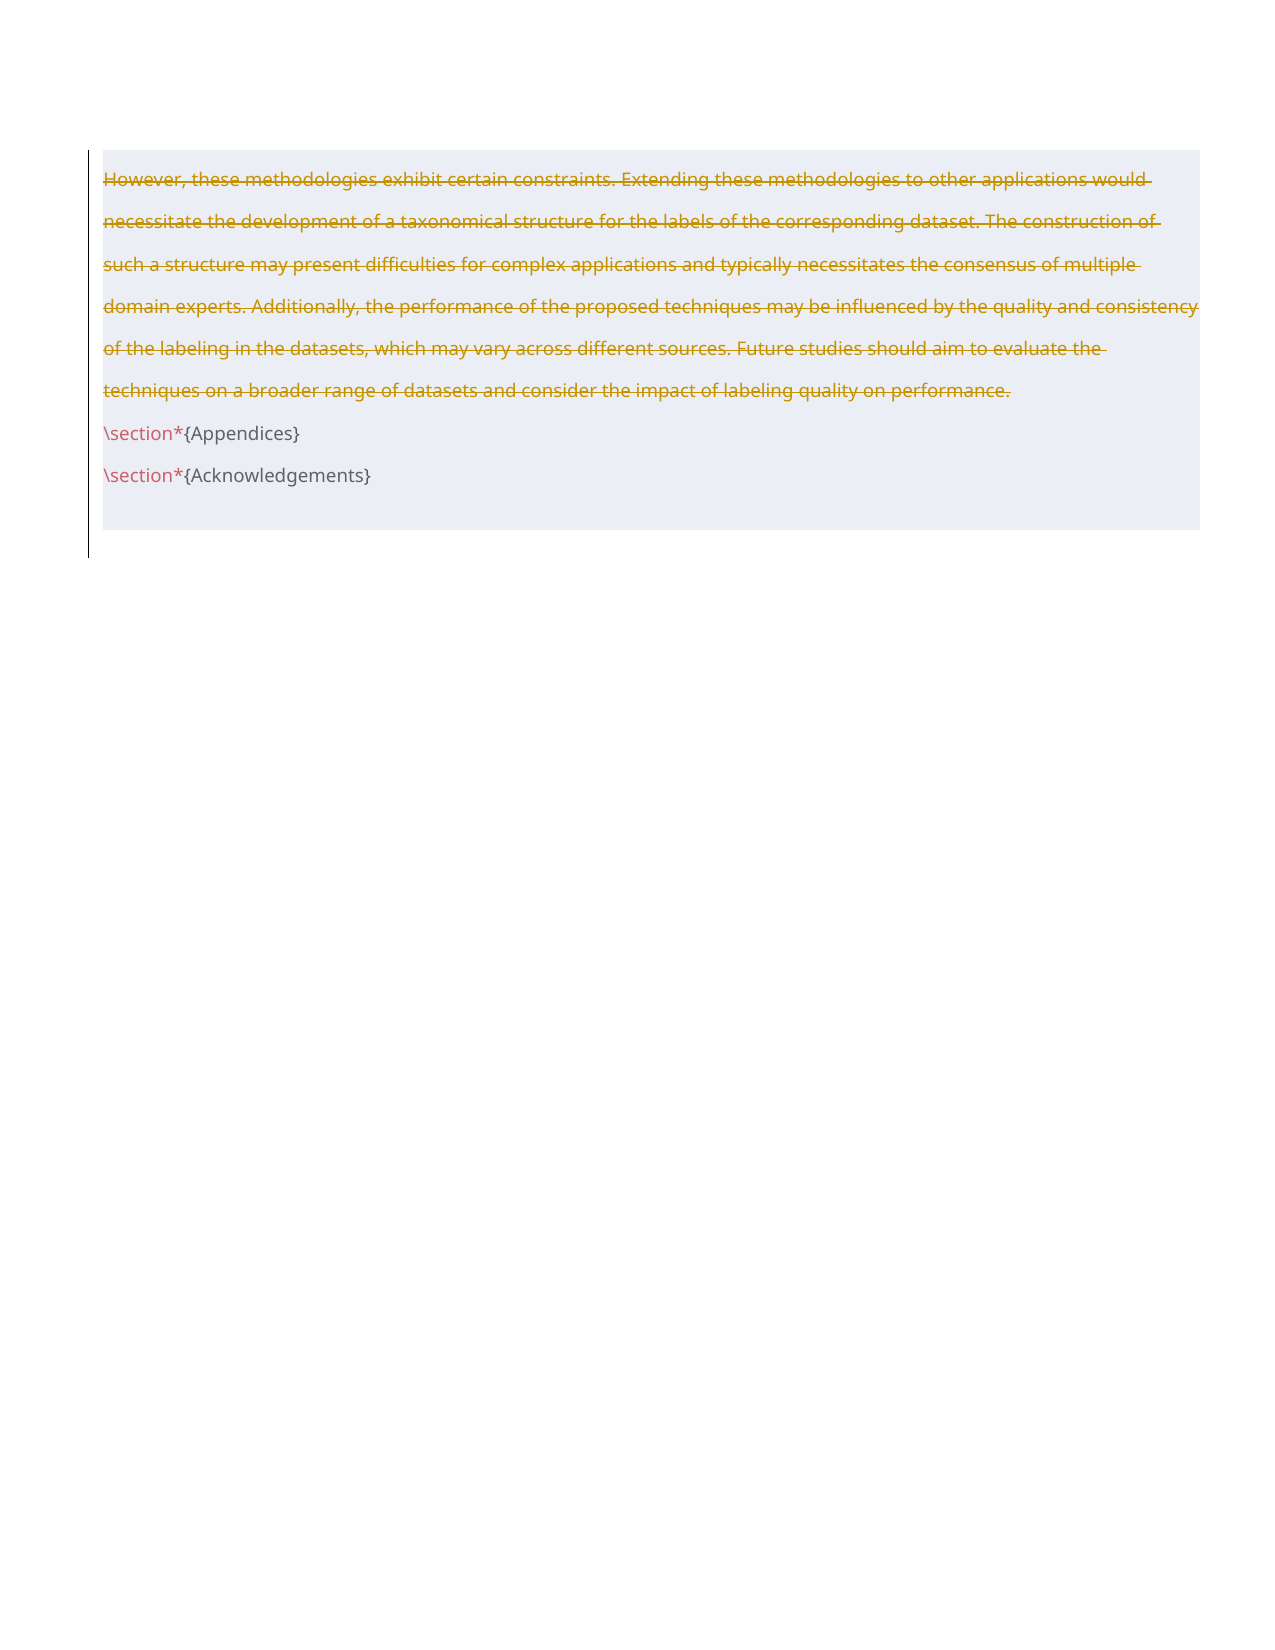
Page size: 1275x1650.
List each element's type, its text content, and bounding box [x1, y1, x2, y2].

text \section*{Appendices} [103, 403, 1200, 445]
text \section*{Acknowledgements} [103, 445, 1200, 487]
